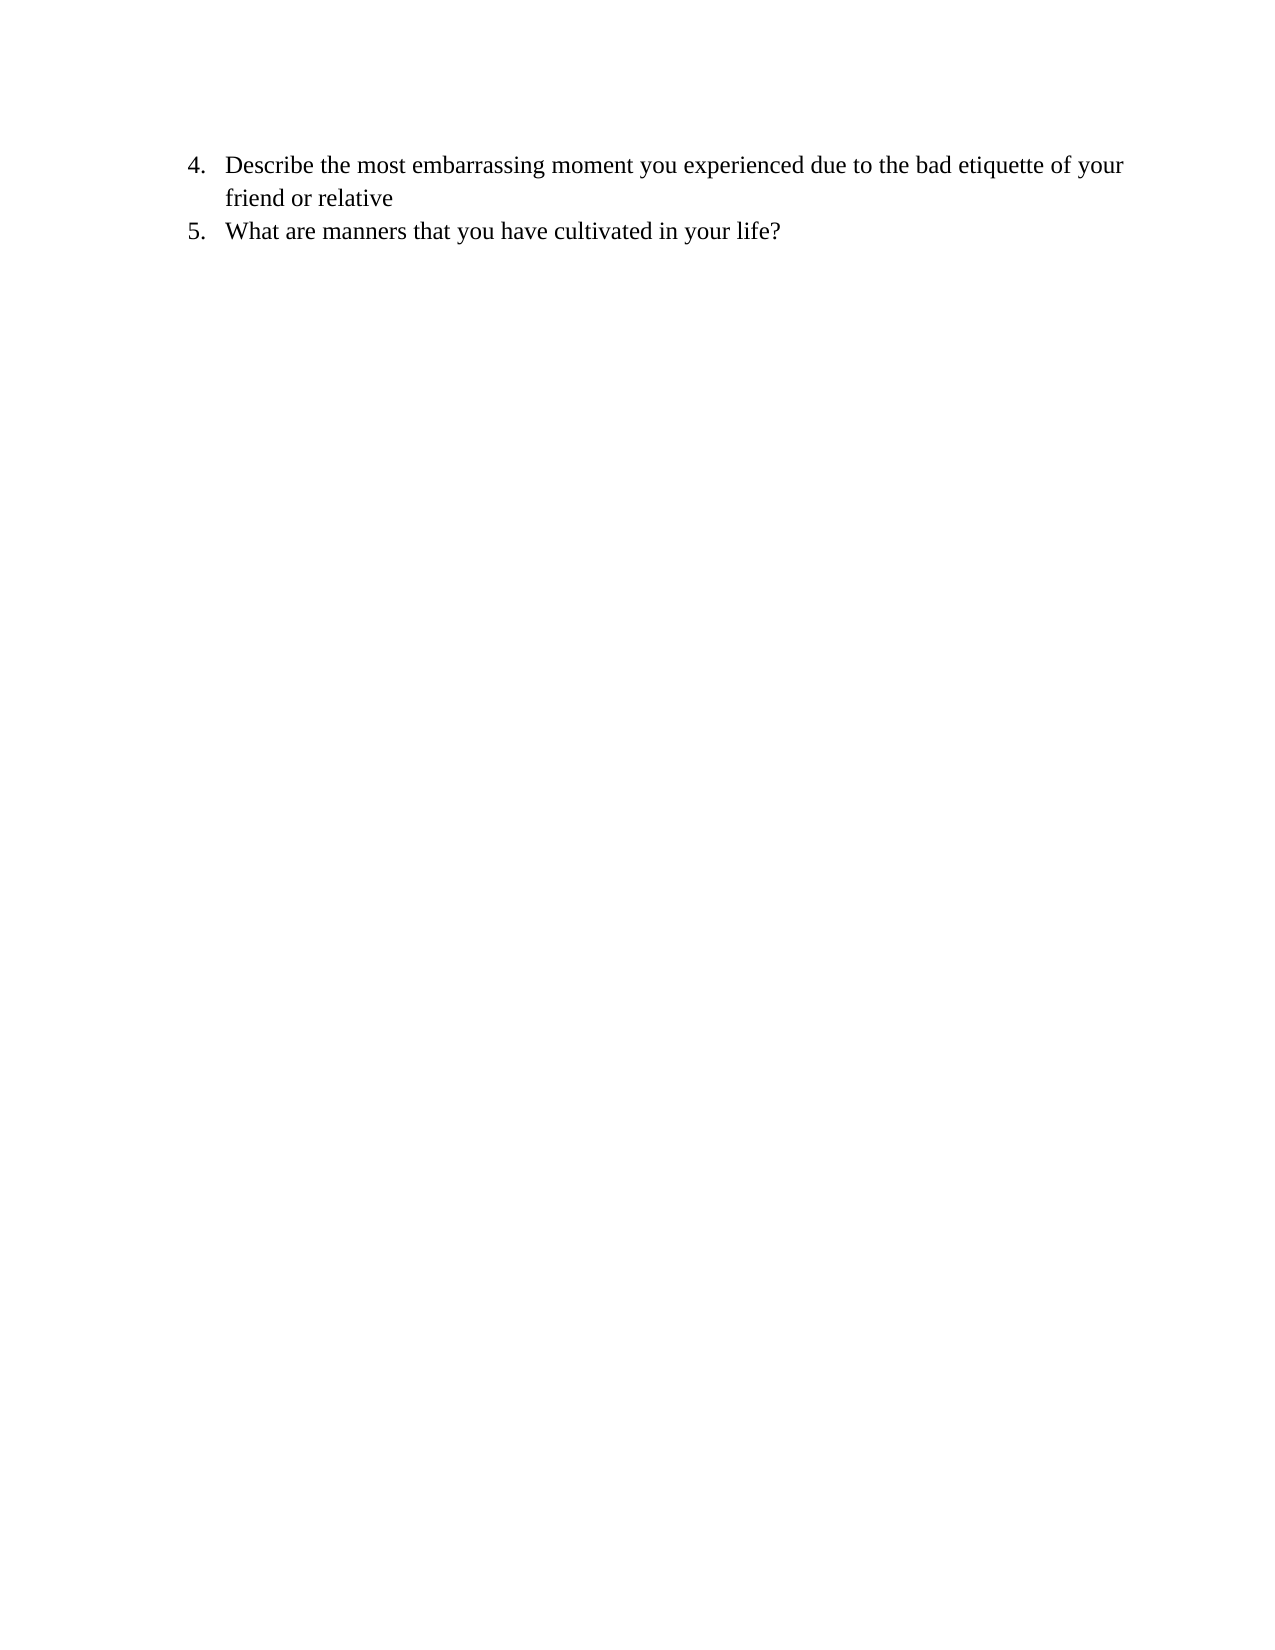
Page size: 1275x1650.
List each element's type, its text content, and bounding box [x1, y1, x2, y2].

list Describe the most embarrassing moment you experienced due to the bad etiquette of your friend or relative [187, 150, 1125, 212]
list What are manners that you have cultivated in your life? [187, 216, 1125, 245]
